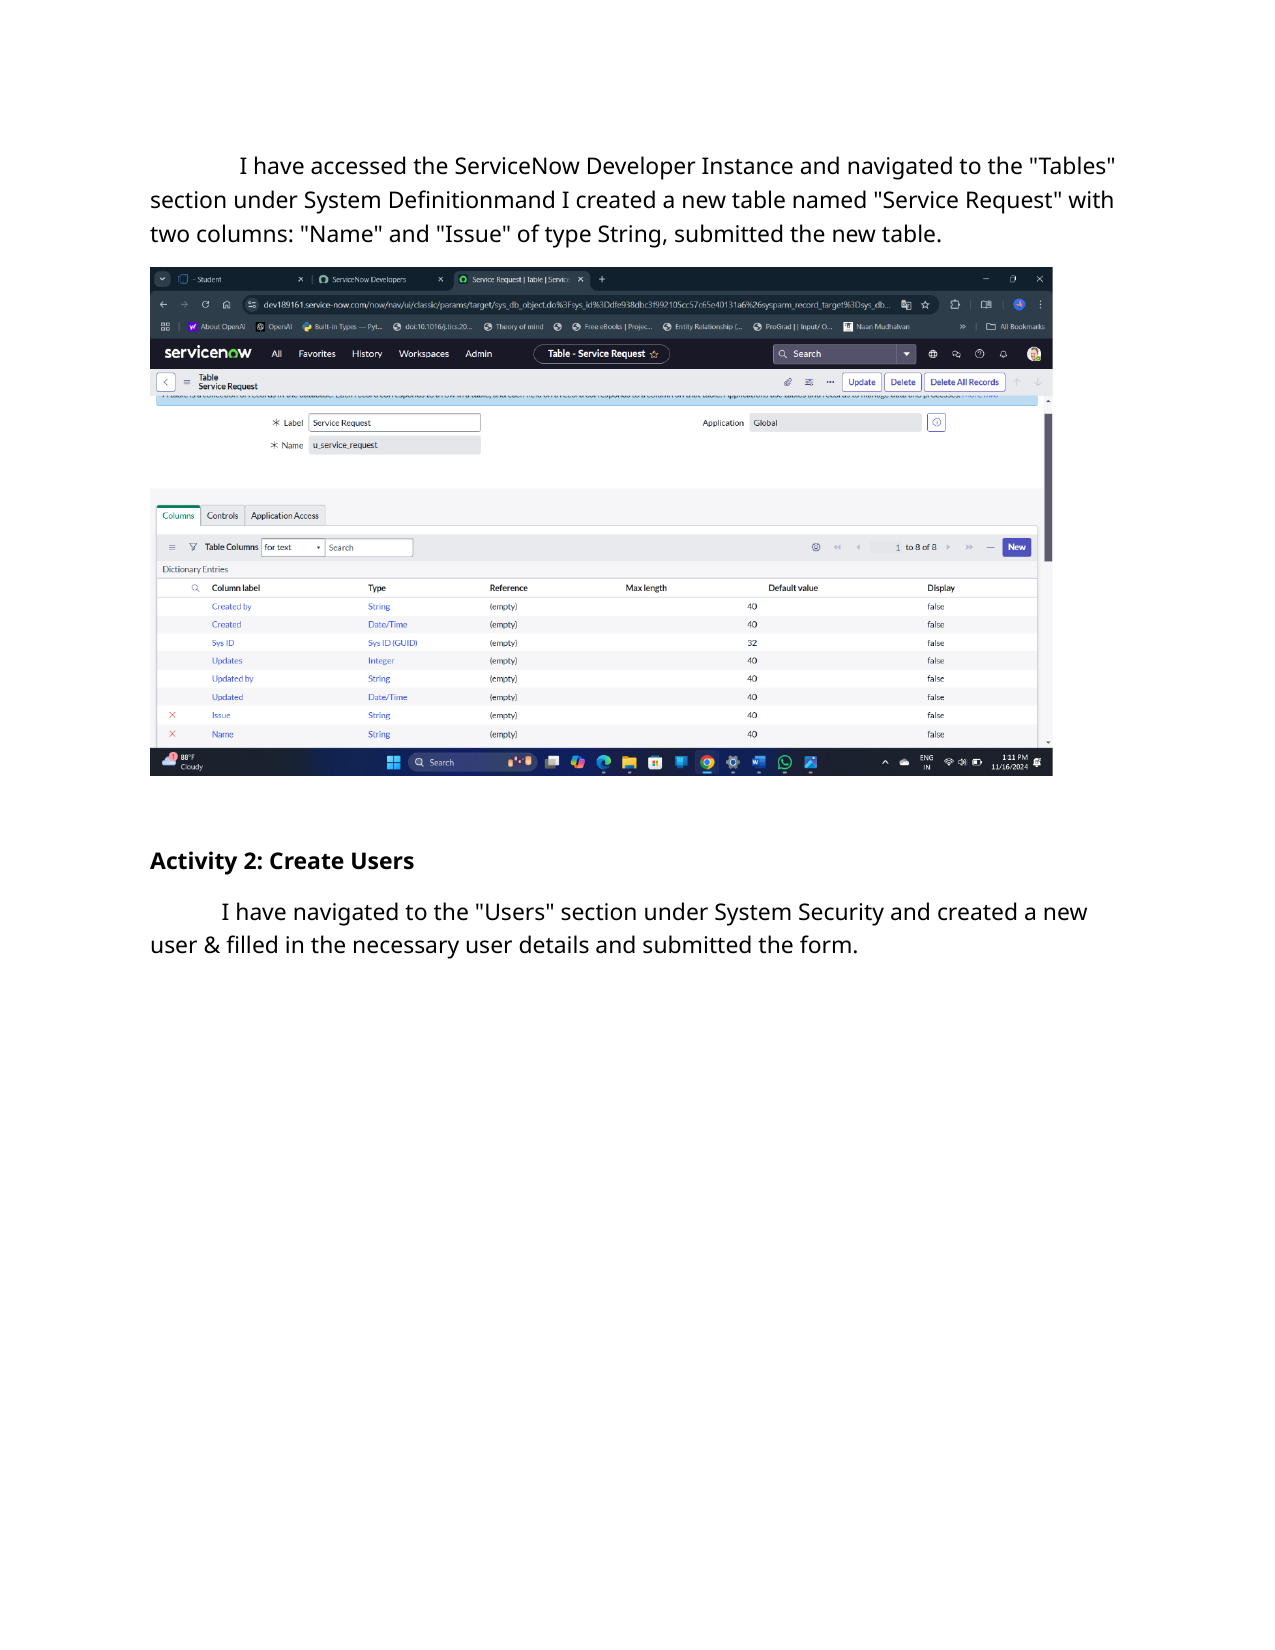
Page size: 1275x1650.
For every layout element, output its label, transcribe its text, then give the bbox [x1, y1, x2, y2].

text I have navigated to the "Users" section under System Security and created a new user & filled in the necessary user details and submitted the form. [150, 896, 1125, 961]
picture [150, 267, 1053, 776]
text Activity 2: Create Users [150, 845, 1125, 877]
text I have accessed the ServiceNow Developer Instance and navigated to the "Tables" section under System Definitionmand I created a new table named "Service Request" with two columns: "Name" and "Issue" of type String, submitted the new table. [150, 150, 1125, 249]
